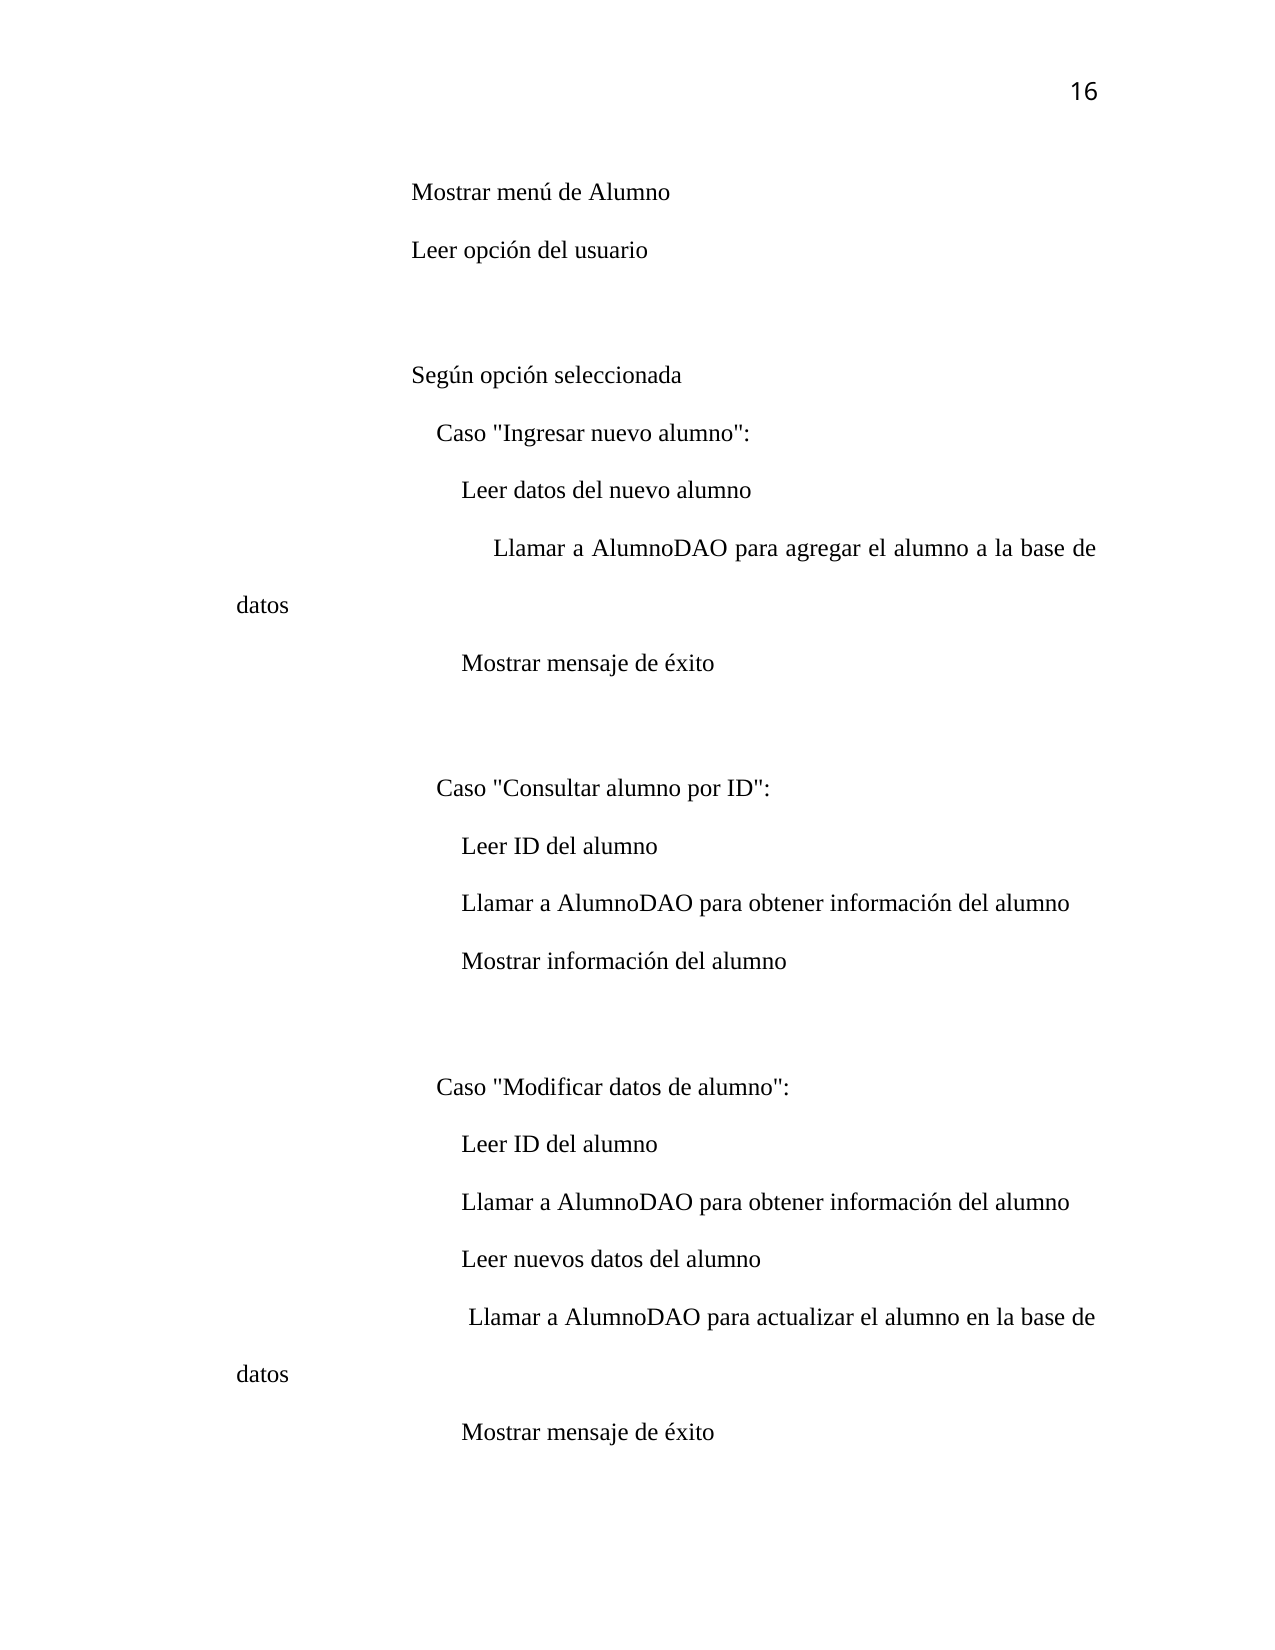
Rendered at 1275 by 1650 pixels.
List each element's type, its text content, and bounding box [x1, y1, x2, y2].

text Mostrar información del alumno [236, 946, 1098, 975]
text Caso "Modificar datos de alumno": [236, 1072, 1098, 1100]
text Mostrar mensaje de éxito [236, 1417, 1098, 1445]
text Llamar a AlumnoDAO para obtener información del alumno [236, 888, 1098, 917]
text Llamar a AlumnoDAO para actualizar el alumno en la base de datos [236, 1302, 1098, 1388]
text Leer datos del nuevo alumno [236, 475, 1098, 504]
text Según opción seleccionada [236, 360, 1098, 389]
text Leer nuevos datos del alumno [236, 1244, 1098, 1273]
text Llamar a AlumnoDAO para obtener información del alumno [236, 1187, 1098, 1215]
text Caso "Consultar alumno por ID": [236, 773, 1098, 802]
text Leer opción del usuario [236, 235, 1098, 263]
text Mostrar mensaje de éxito [236, 648, 1098, 677]
text Llamar a AlumnoDAO para agregar el alumno a la base de datos [236, 533, 1098, 619]
text Leer ID del alumno [236, 1129, 1098, 1158]
text Leer ID del alumno [236, 831, 1098, 860]
text Caso "Ingresar nuevo alumno": [236, 418, 1098, 447]
text Mostrar menú de Alumno [236, 177, 1098, 206]
